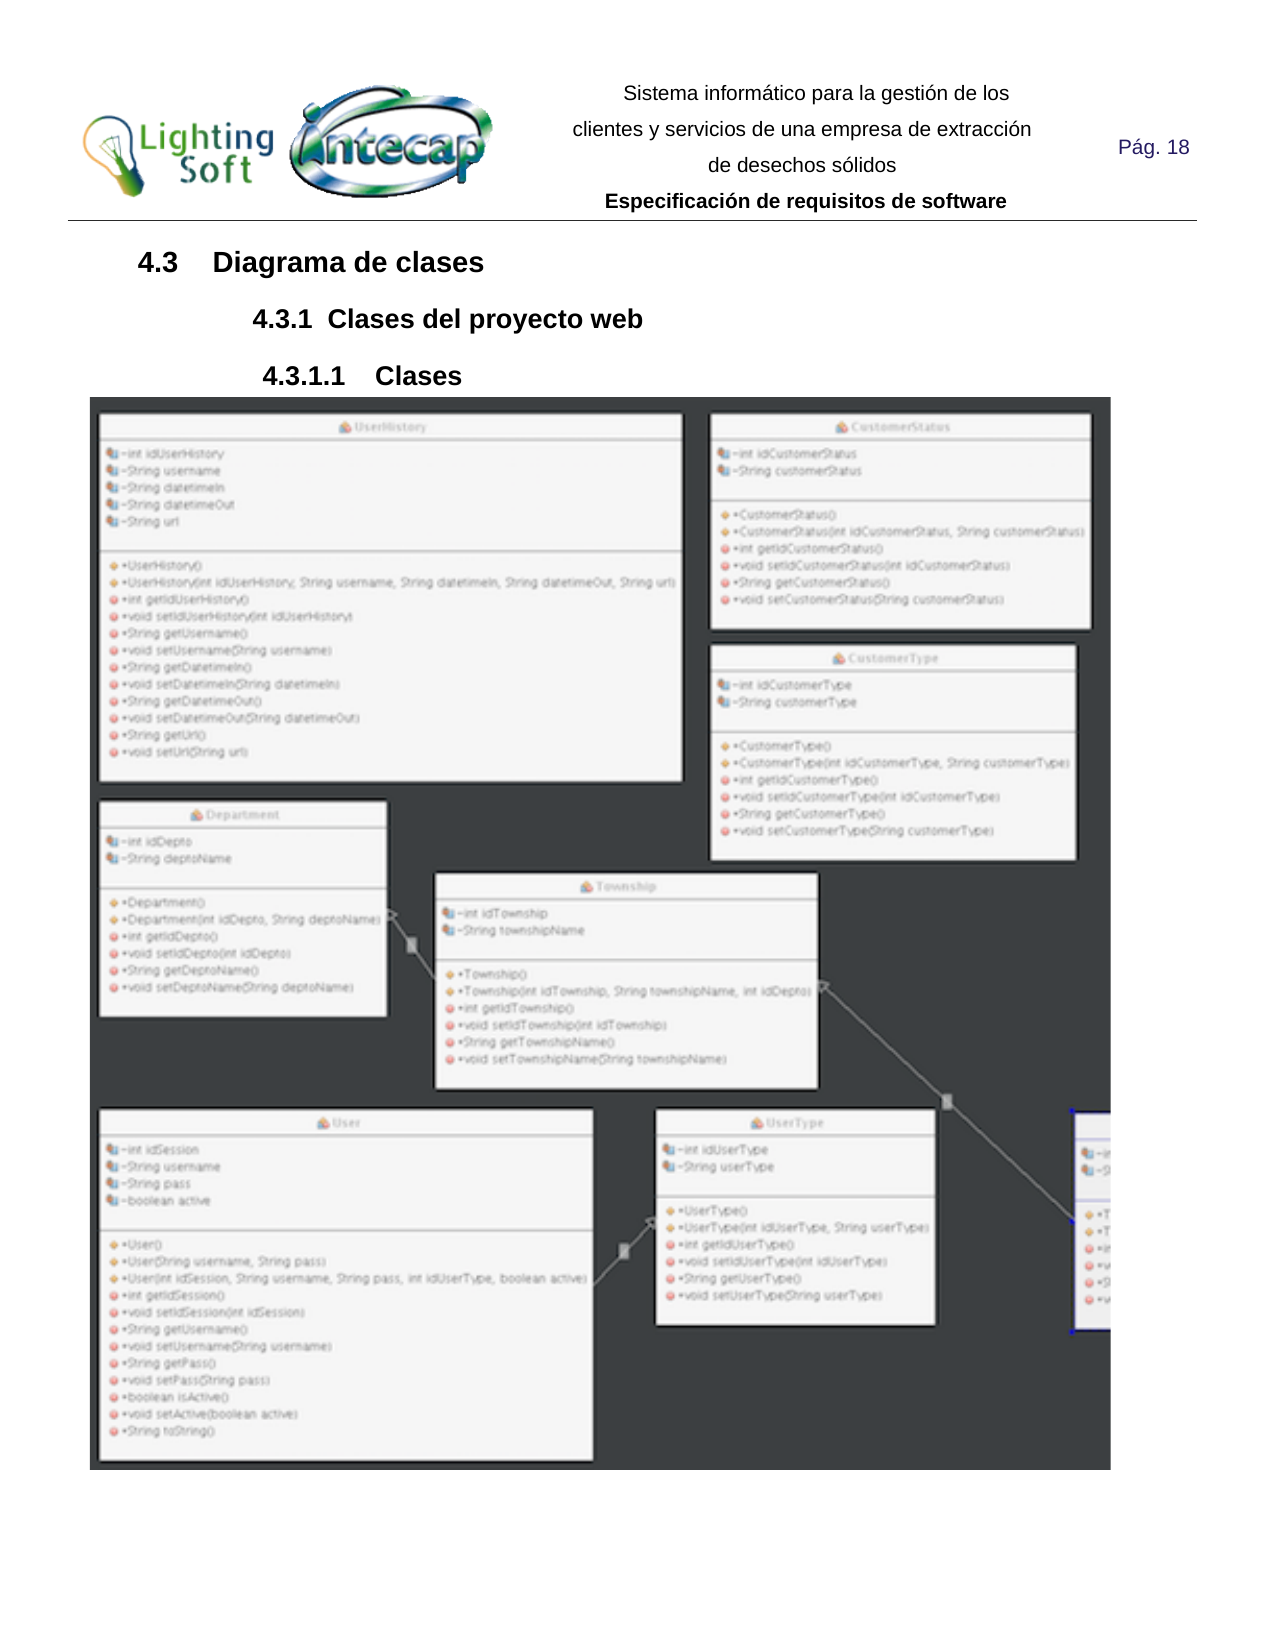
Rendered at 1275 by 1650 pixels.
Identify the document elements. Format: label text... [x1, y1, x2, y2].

picture [89, 397, 1111, 1470]
picture [287, 81, 494, 204]
subtitle Diagrama de clases [138, 245, 1200, 278]
subtitle Clases [262, 359, 1200, 391]
subtitle Clases del proyecto web [252, 303, 1200, 334]
picture [75, 108, 282, 204]
